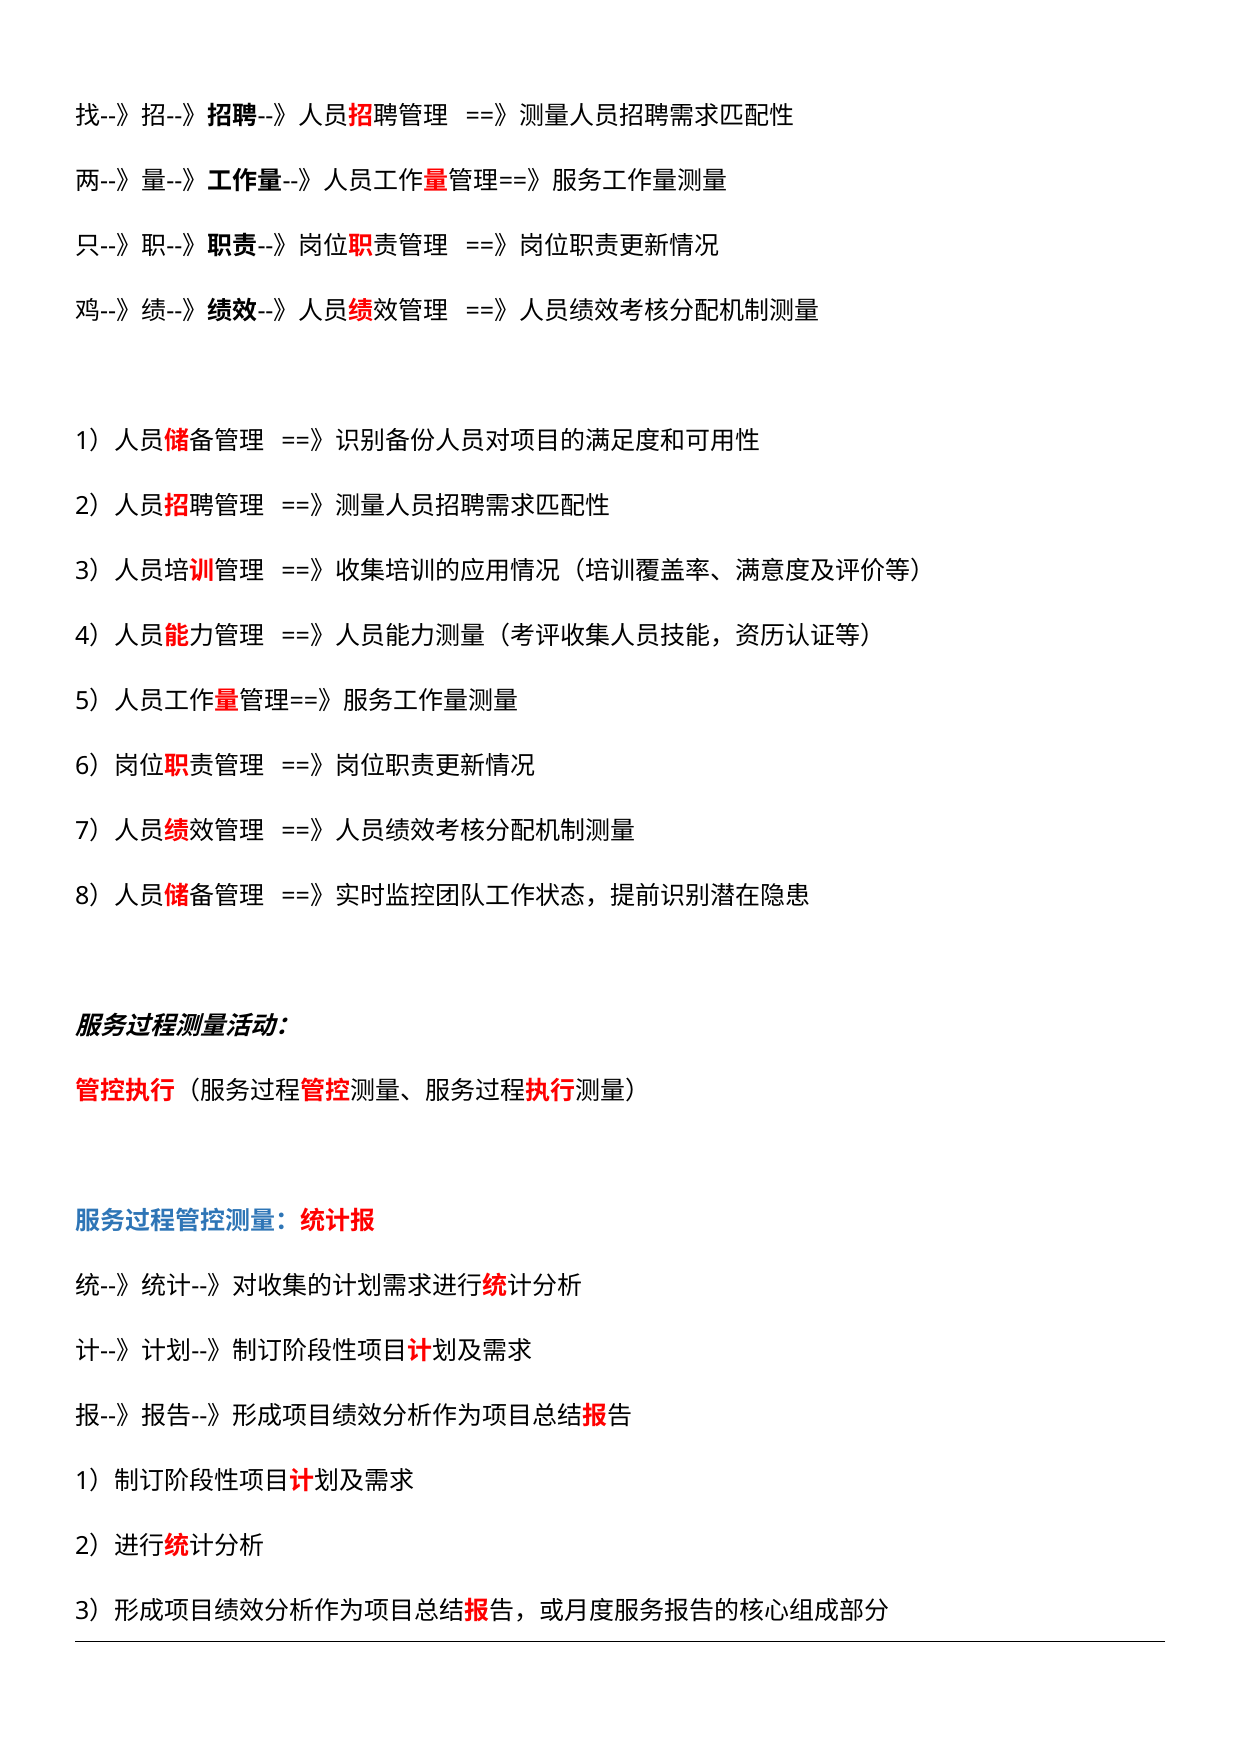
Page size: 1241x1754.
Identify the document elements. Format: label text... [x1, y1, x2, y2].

list 报--》报告--》形成项目绩效分析作为项目总结报告 [75, 1381, 1165, 1446]
list 服务过程管控测量：统计报 [75, 1186, 1165, 1251]
list 管控执行（服务过程管控测量、服务过程执行测量） [75, 1056, 1165, 1121]
list 3）形成项目绩效分析作为项目总结报告，或月度服务报告的核心组成部分 [75, 1576, 1165, 1641]
list 找--》招--》招聘--》人员招聘管理 ==》测量人员招聘需求匹配性 [75, 81, 1165, 146]
list 2）人员招聘管理 ==》测量人员招聘需求匹配性 [75, 471, 1165, 536]
list 2）进行统计分析 [75, 1511, 1165, 1576]
list 两--》量--》工作量--》人员工作量管理==》服务工作量测量 [75, 146, 1165, 211]
list 8）人员储备管理 ==》实时监控团队工作状态，提前识别潜在隐患 [75, 861, 1165, 926]
list 4）人员能力管理 ==》人员能力测量（考评收集人员技能，资历认证等） [75, 601, 1165, 666]
list 3）人员培训管理 ==》收集培训的应用情况（培训覆盖率、满意度及评价等） [75, 536, 1165, 601]
list 1）制订阶段性项目计划及需求 [75, 1446, 1165, 1511]
list 只--》职--》职责--》岗位职责管理 ==》岗位职责更新情况 [75, 211, 1165, 276]
list 统--》统计--》对收集的计划需求进行统计分析 [75, 1251, 1165, 1316]
list 服务过程测量活动： [75, 991, 1165, 1056]
list 计--》计划--》制订阶段性项目计划及需求 [75, 1316, 1165, 1381]
list 7）人员绩效管理 ==》人员绩效考核分配机制测量 [75, 796, 1165, 861]
list 6）岗位职责管理 ==》岗位职责更新情况 [75, 731, 1165, 796]
list 鸡--》绩--》绩效--》人员绩效管理 ==》人员绩效考核分配机制测量 [75, 276, 1165, 341]
list 5）人员工作量管理==》服务工作量测量 [75, 666, 1165, 731]
list 1）人员储备管理 ==》识别备份人员对项目的满足度和可用性 [75, 406, 1165, 471]
